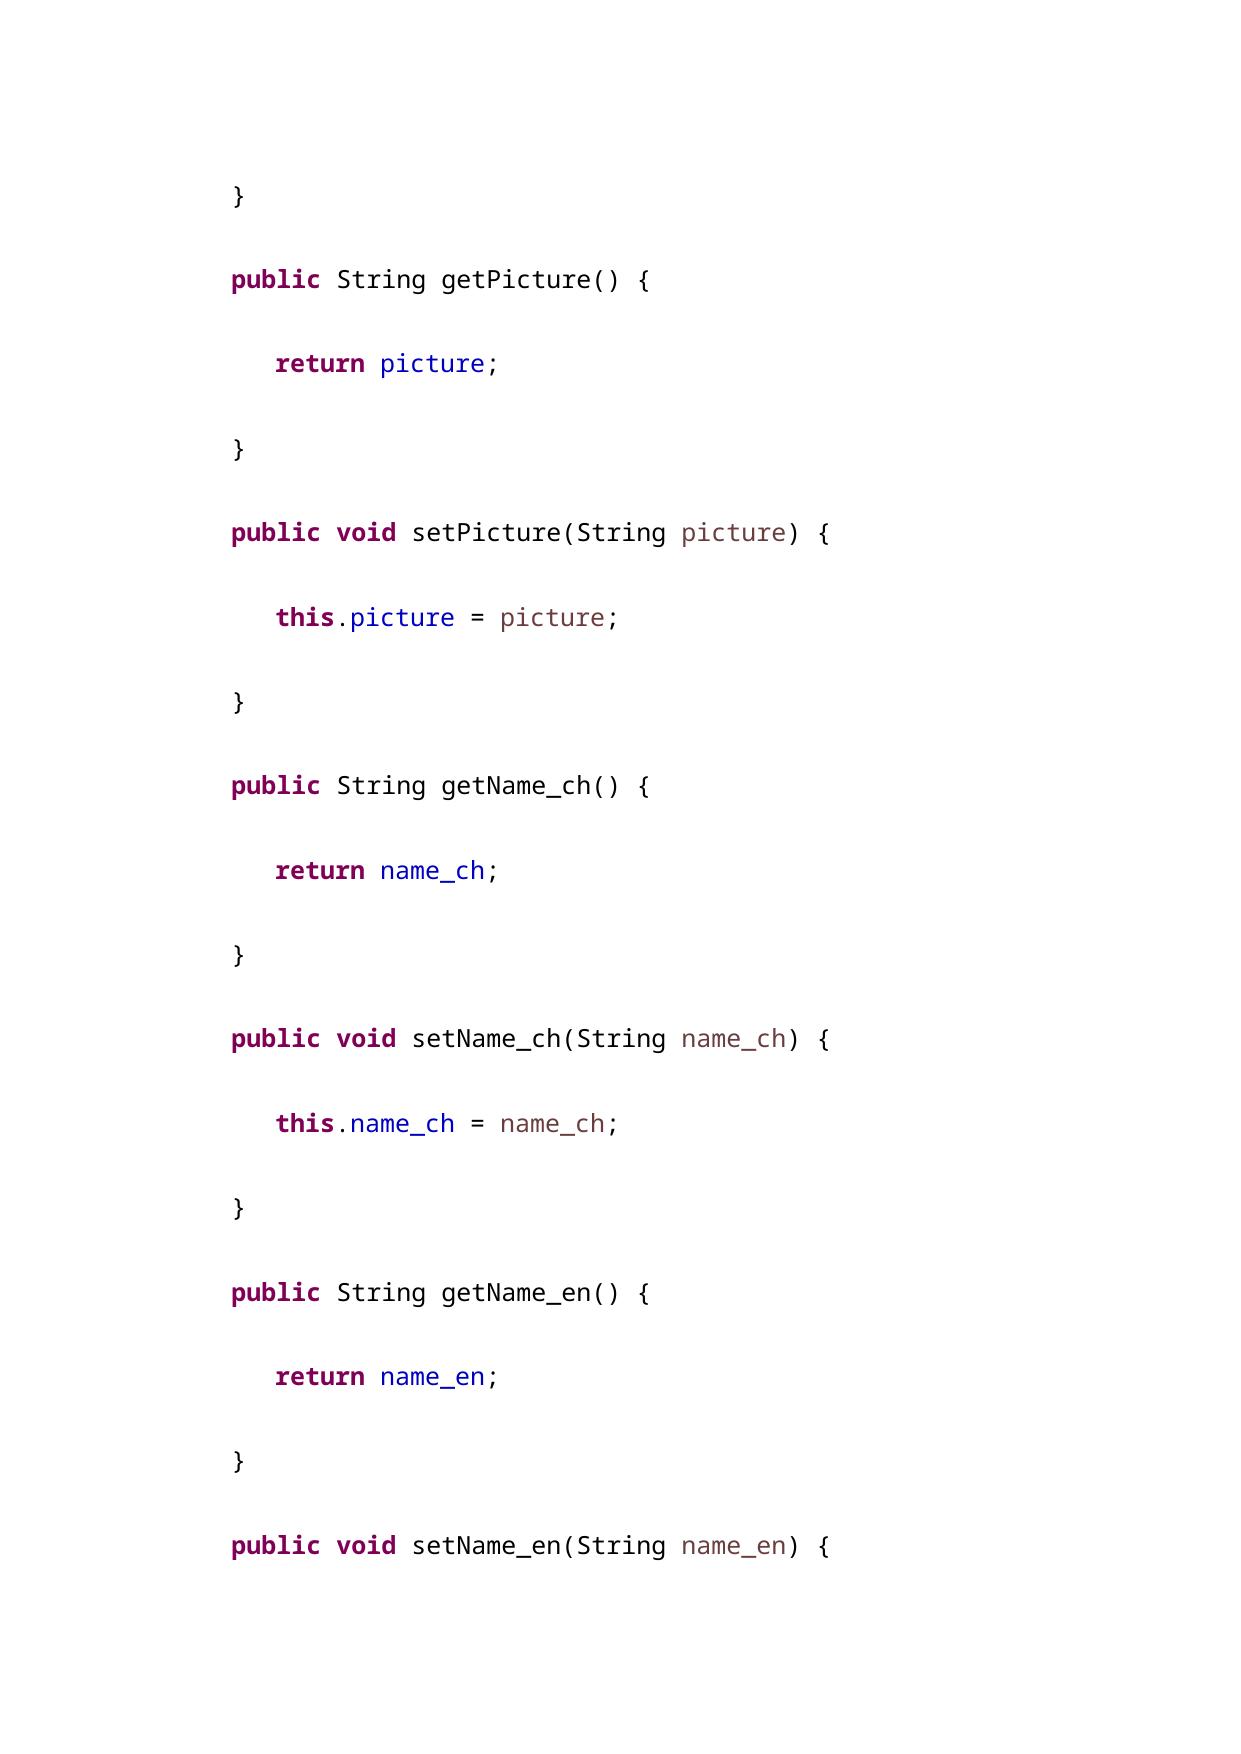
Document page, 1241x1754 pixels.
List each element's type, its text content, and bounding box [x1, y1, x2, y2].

text } [187, 921, 1053, 986]
text return name_ch; [187, 837, 1053, 902]
text public String getName_ch() { [187, 753, 1053, 818]
text this.name_ch = name_ch; [187, 1090, 1053, 1155]
text return picture; [187, 331, 1053, 396]
text public String getPicture() { [187, 246, 1053, 311]
text public void setName_ch(String name_ch) { [187, 1006, 1053, 1071]
text } [187, 1174, 1053, 1239]
text public void setPicture(String picture) { [187, 499, 1053, 564]
text } [187, 162, 1053, 227]
text } [187, 415, 1053, 480]
text return name_en; [187, 1343, 1053, 1408]
text public String getName_en() { [187, 1259, 1053, 1324]
text public void setName_en(String name_en) { [187, 1512, 1053, 1577]
text this.picture = picture; [187, 584, 1053, 649]
text } [187, 1428, 1053, 1493]
text } [187, 668, 1053, 733]
